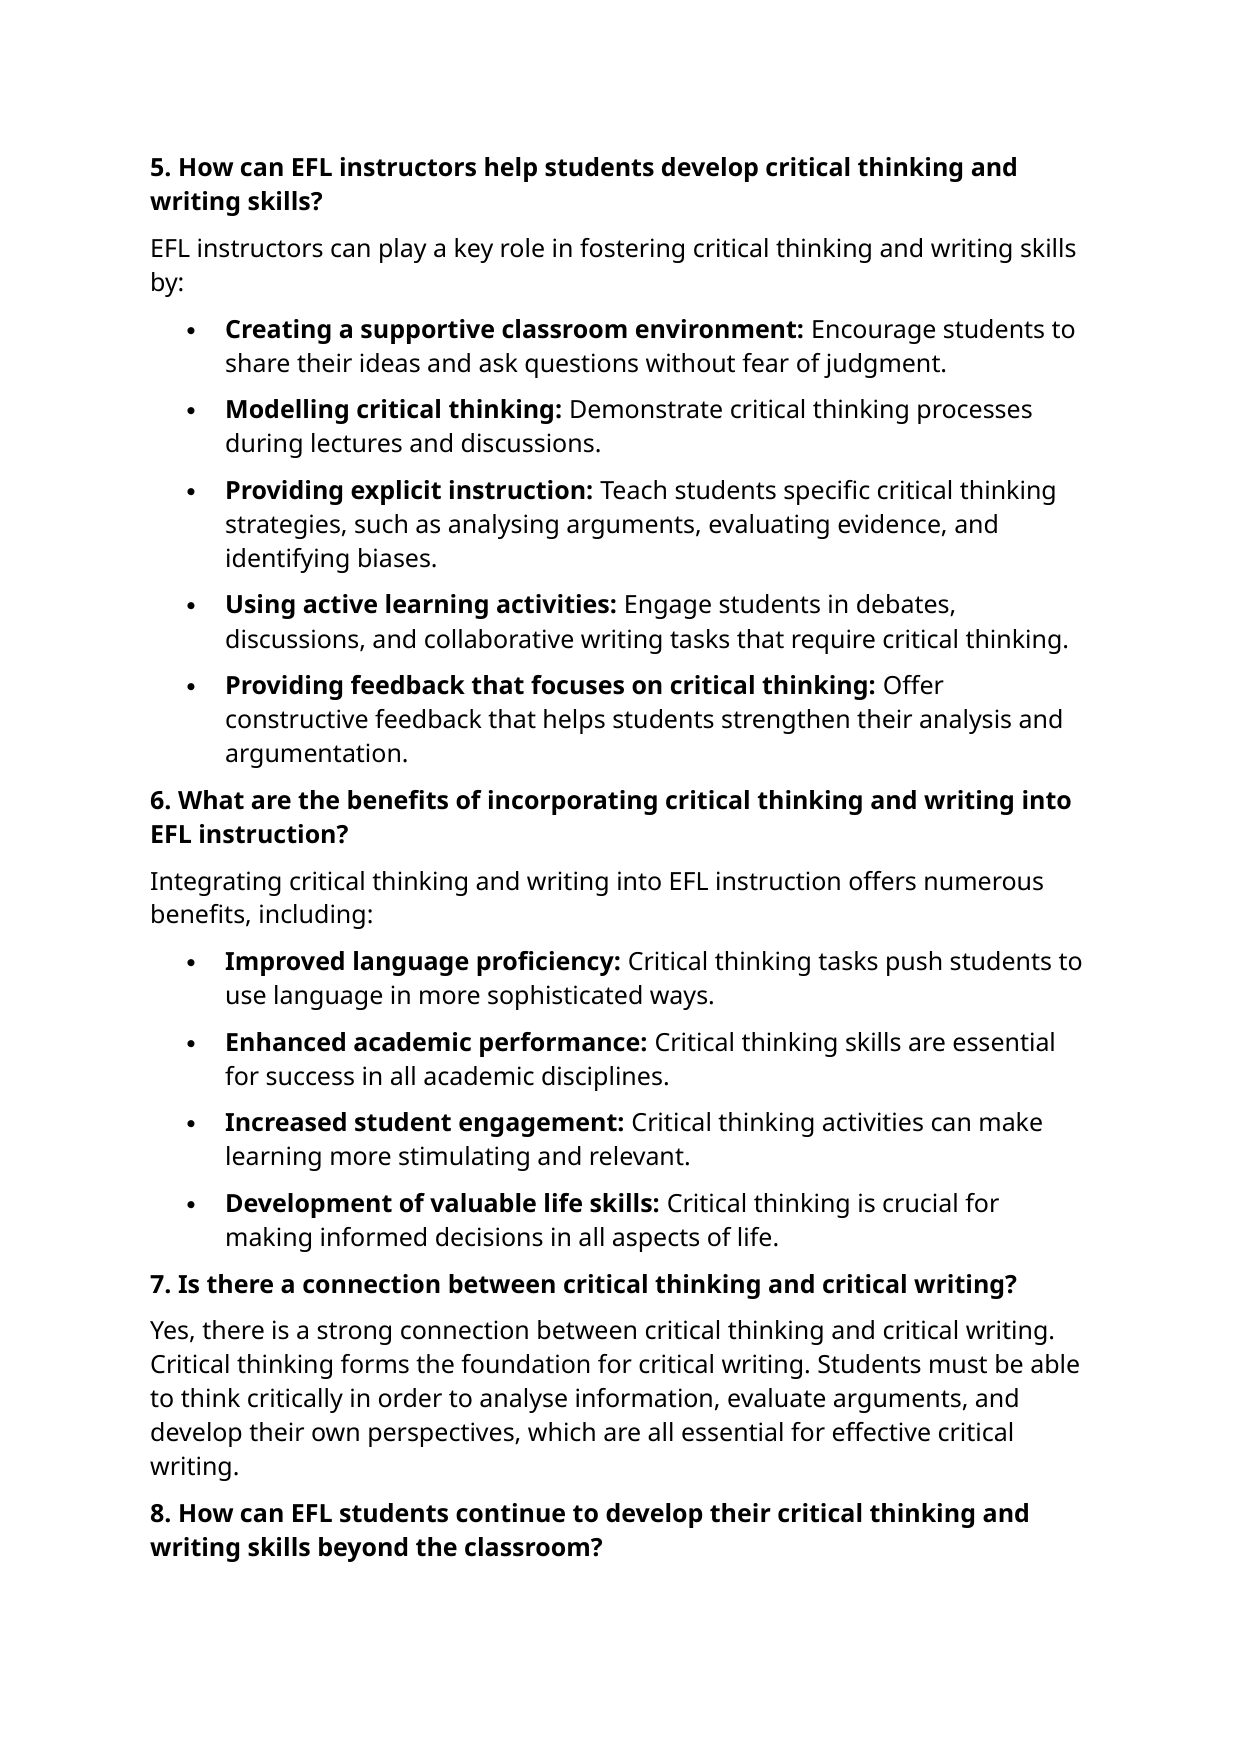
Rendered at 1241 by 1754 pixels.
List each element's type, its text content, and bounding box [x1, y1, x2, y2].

list Modelling critical thinking: Demonstrate critical thinking processes during lectures and discussions. [187, 392, 1090, 460]
list Creating a supportive classroom environment: Encourage students to share their ideas and ask questions without fear of judgment. [187, 311, 1090, 379]
list Providing explicit instruction: Teach students specific critical thinking strategies, such as analysing arguments, evaluating evidence, and identifying biases. [187, 472, 1090, 575]
text 8. How can EFL students continue to develop their critical thinking and writing skills beyond the classroom? [150, 1496, 1090, 1564]
list Providing feedback that focuses on critical thinking: Offer constructive feedback that helps students strengthen their analysis and argumentation. [187, 668, 1090, 770]
text EFL instructors can play a key role in fostering critical thinking and writing skills by: [150, 231, 1090, 299]
list Using active learning activities: Engage students in debates, discussions, and collaborative writing tasks that require critical thinking. [187, 587, 1090, 655]
list Development of valuable life skills: Critical thinking is crucial for making informed decisions in all aspects of life. [187, 1186, 1090, 1254]
text Yes, there is a strong connection between critical thinking and critical writing. Critical thinking forms the foundation for critical writing. Students must be able to think critically in order to analyse information, evaluate arguments, and develop their own perspectives, which are all essential for effective critical writing. [150, 1313, 1090, 1483]
list Enhanced academic performance: Critical thinking skills are essential for success in all academic disciplines. [187, 1024, 1090, 1092]
text 7. Is there a connection between critical thinking and critical writing? [150, 1266, 1090, 1300]
text Integrating critical thinking and writing into EFL instruction offers numerous benefits, including: [150, 863, 1090, 931]
list Improved language proficiency: Critical thinking tasks push students to use language in more sophisticated ways. [187, 944, 1090, 1012]
list Increased student engagement: Critical thinking activities can make learning more stimulating and relevant. [187, 1105, 1090, 1173]
text 6. What are the benefits of incorporating critical thinking and writing into EFL instruction? [150, 782, 1090, 851]
text 5. How can EFL instructors help students develop critical thinking and writing skills? [150, 150, 1090, 218]
